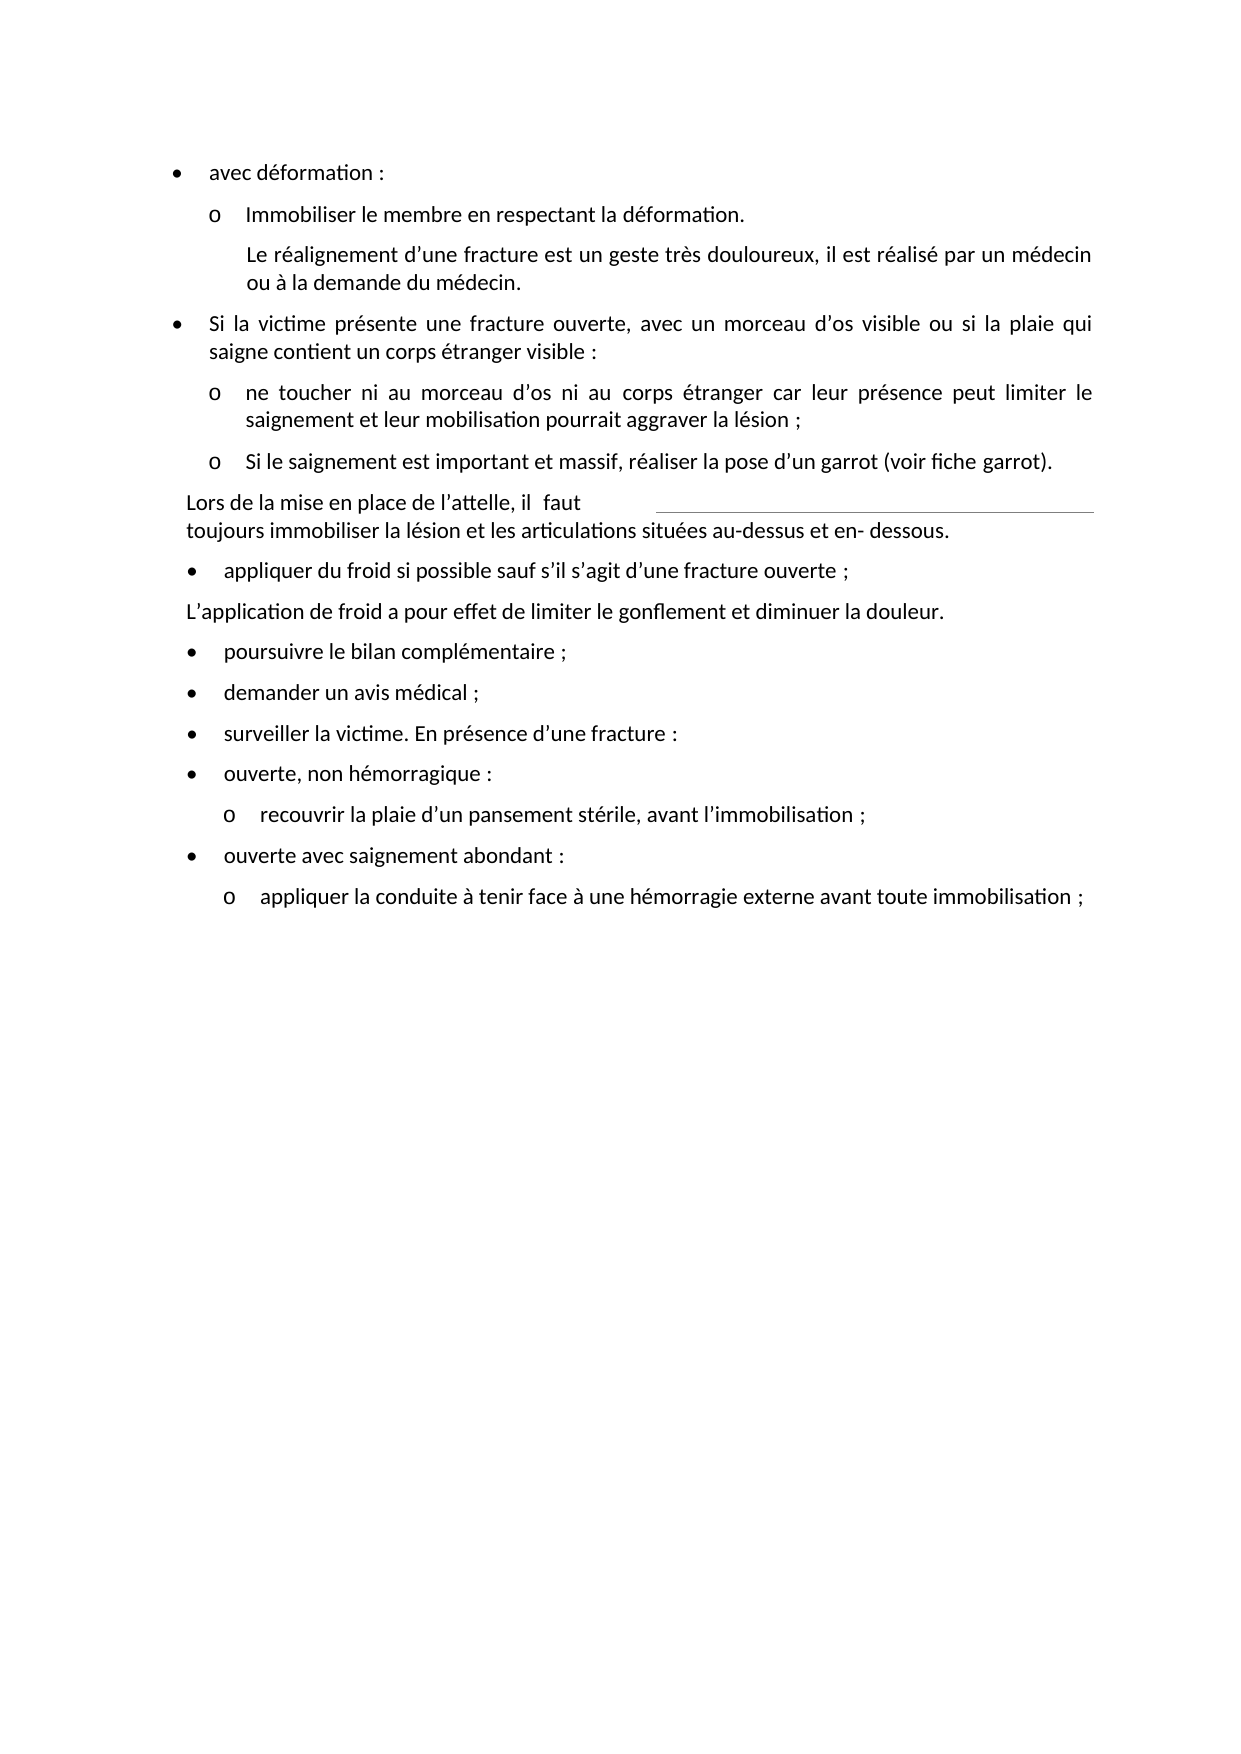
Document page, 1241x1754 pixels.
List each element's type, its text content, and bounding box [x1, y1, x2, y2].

list ouverte, non hémorragique : [186, 759, 1180, 787]
list avec déformation : [171, 158, 1180, 186]
text Le réalignement d’une fracture est un geste très douloureux, il est réalisé par un médecin ou à la demande du médecin. [246, 240, 1093, 296]
list ne toucher ni au morceau d’os ni au corps étranger car leur présence peut limiter le saignement et leur mobilisation pourrait aggraver la lésion ; [208, 377, 1093, 433]
list appliquer la conduite à tenir face à une hémorragie externe avant toute immobilisation ; [222, 882, 1180, 910]
list demander un avis médical ; [186, 678, 1180, 706]
list poursuivre le bilan complémentaire ; [186, 637, 1180, 666]
list recouvrir la plaie d’un pansement stérile, avant l’immobilisation ; [222, 800, 1180, 829]
list Si le saignement est important et massif, réaliser la pose d’un garrot (voir fiche garrot). [208, 447, 1093, 475]
text toujours immobiliser la lésion et les articulations situées au-dessus et en- dessous. [186, 516, 1180, 544]
list Immobiliser le membre en respectant la déformation. [208, 199, 1093, 228]
list Si la victime présente une fracture ouverte, avec un morceau d’os visible ou si la plaie qui saigne contient un corps étranger visible : [171, 309, 1093, 365]
text L’application de froid a pour effet de limiter le gonflement et diminuer la douleur. [186, 597, 1180, 625]
list appliquer du froid si possible sauf s’il s’agit d’une fracture ouverte ; [186, 556, 1180, 584]
list ouverte avec saignement abondant : [186, 841, 1180, 869]
list surveiller la victime. En présence d’une fracture : [148, 719, 1008, 747]
text Lors de la mise en place de l’attelle, il faut [186, 488, 1180, 516]
